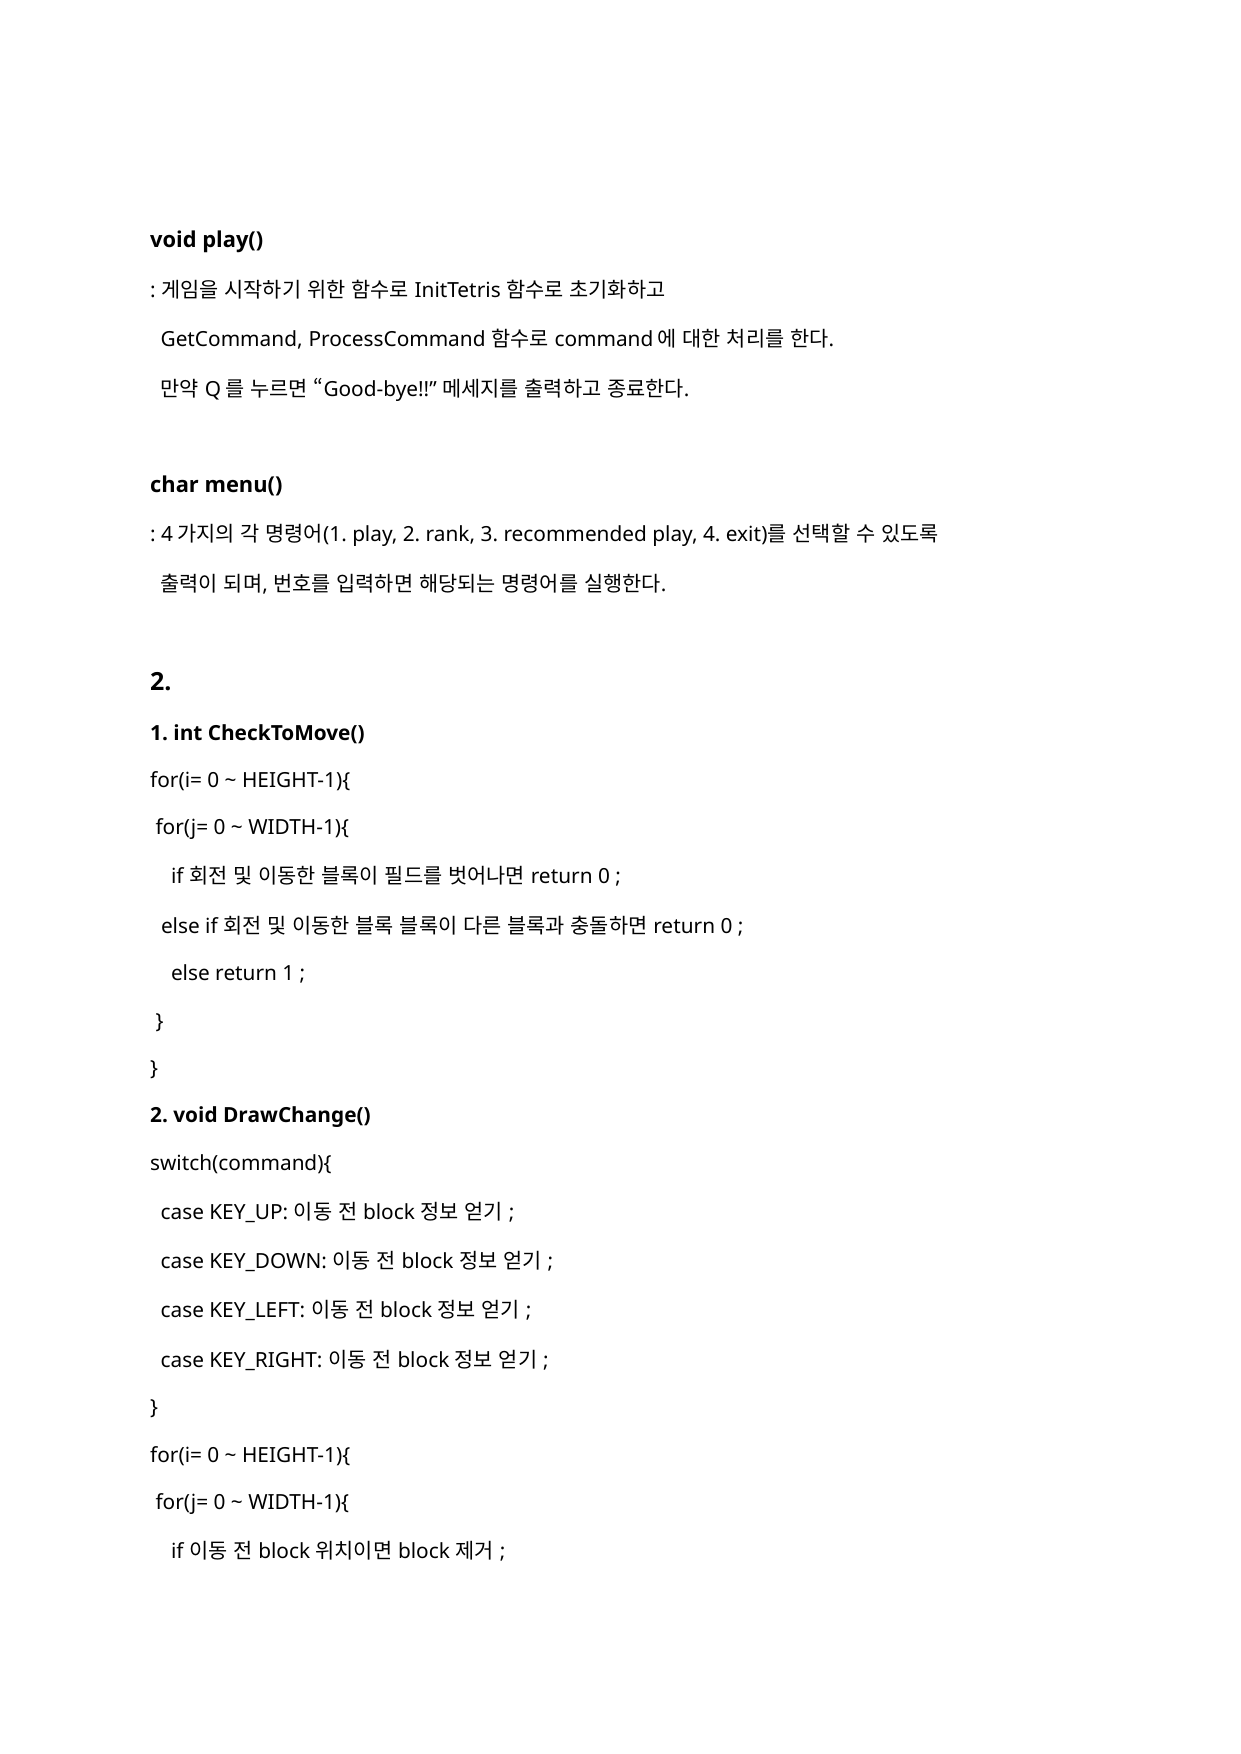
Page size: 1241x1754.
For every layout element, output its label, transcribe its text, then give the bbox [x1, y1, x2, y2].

text else if 회전 및 이동한 블록 블록이 다른 블록과 충돌하면 return 0 ; [150, 909, 1090, 939]
text 출력이 되며, 번호를 입력하면 해당되는 명령어를 실행한다. [150, 567, 1090, 597]
text : 게임을 시작하기 위한 함수로 InitTetris 함수로 초기화하고 [150, 273, 1090, 303]
text } [150, 1392, 1090, 1421]
text case KEY_RIGHT: 이동 전 block 정보 얻기 ; [150, 1343, 1090, 1373]
text case KEY_UP: 이동 전 block 정보 얻기 ; [150, 1195, 1090, 1225]
text for(j= 0 ~ WIDTH-1){ [150, 812, 1090, 841]
text GetCommand, ProcessCommand 함수로 command에 대한 처리를 한다. [150, 323, 1090, 353]
text if 회전 및 이동한 블록이 필드를 벗어나면 return 0 ; [150, 860, 1090, 890]
text for(i= 0 ~ HEIGHT-1){ [150, 1440, 1090, 1468]
text char menu() [150, 469, 1090, 498]
text } [150, 1053, 1090, 1082]
text case KEY_LEFT: 이동 전 block 정보 얻기 ; [150, 1294, 1090, 1324]
text switch(command){ [150, 1148, 1090, 1176]
text if 이동 전 block 위치이면 block 제거 ; [150, 1534, 1090, 1565]
text else return 1 ; [150, 958, 1090, 987]
text for(i= 0 ~ HEIGHT-1){ [150, 765, 1090, 794]
text for(j= 0 ~ WIDTH-1){ [150, 1487, 1090, 1516]
text } [150, 1006, 1090, 1034]
text void play() [150, 224, 1090, 254]
text : 4가지의 각 명령어(1. play, 2. rank, 3. recommended play, 4. exit)를 선택할 수 있도록 [150, 517, 1090, 548]
text 2. void DrawChange() [150, 1100, 1090, 1129]
text 만약 Q를 누르면 “Good-bye!!” 메세지를 출력하고 종료한다. [150, 372, 1090, 402]
text 2. [150, 663, 1090, 697]
text case KEY_DOWN: 이동 전 block 정보 얻기 ; [150, 1244, 1090, 1275]
text 1. int CheckToMove() [150, 718, 1090, 746]
